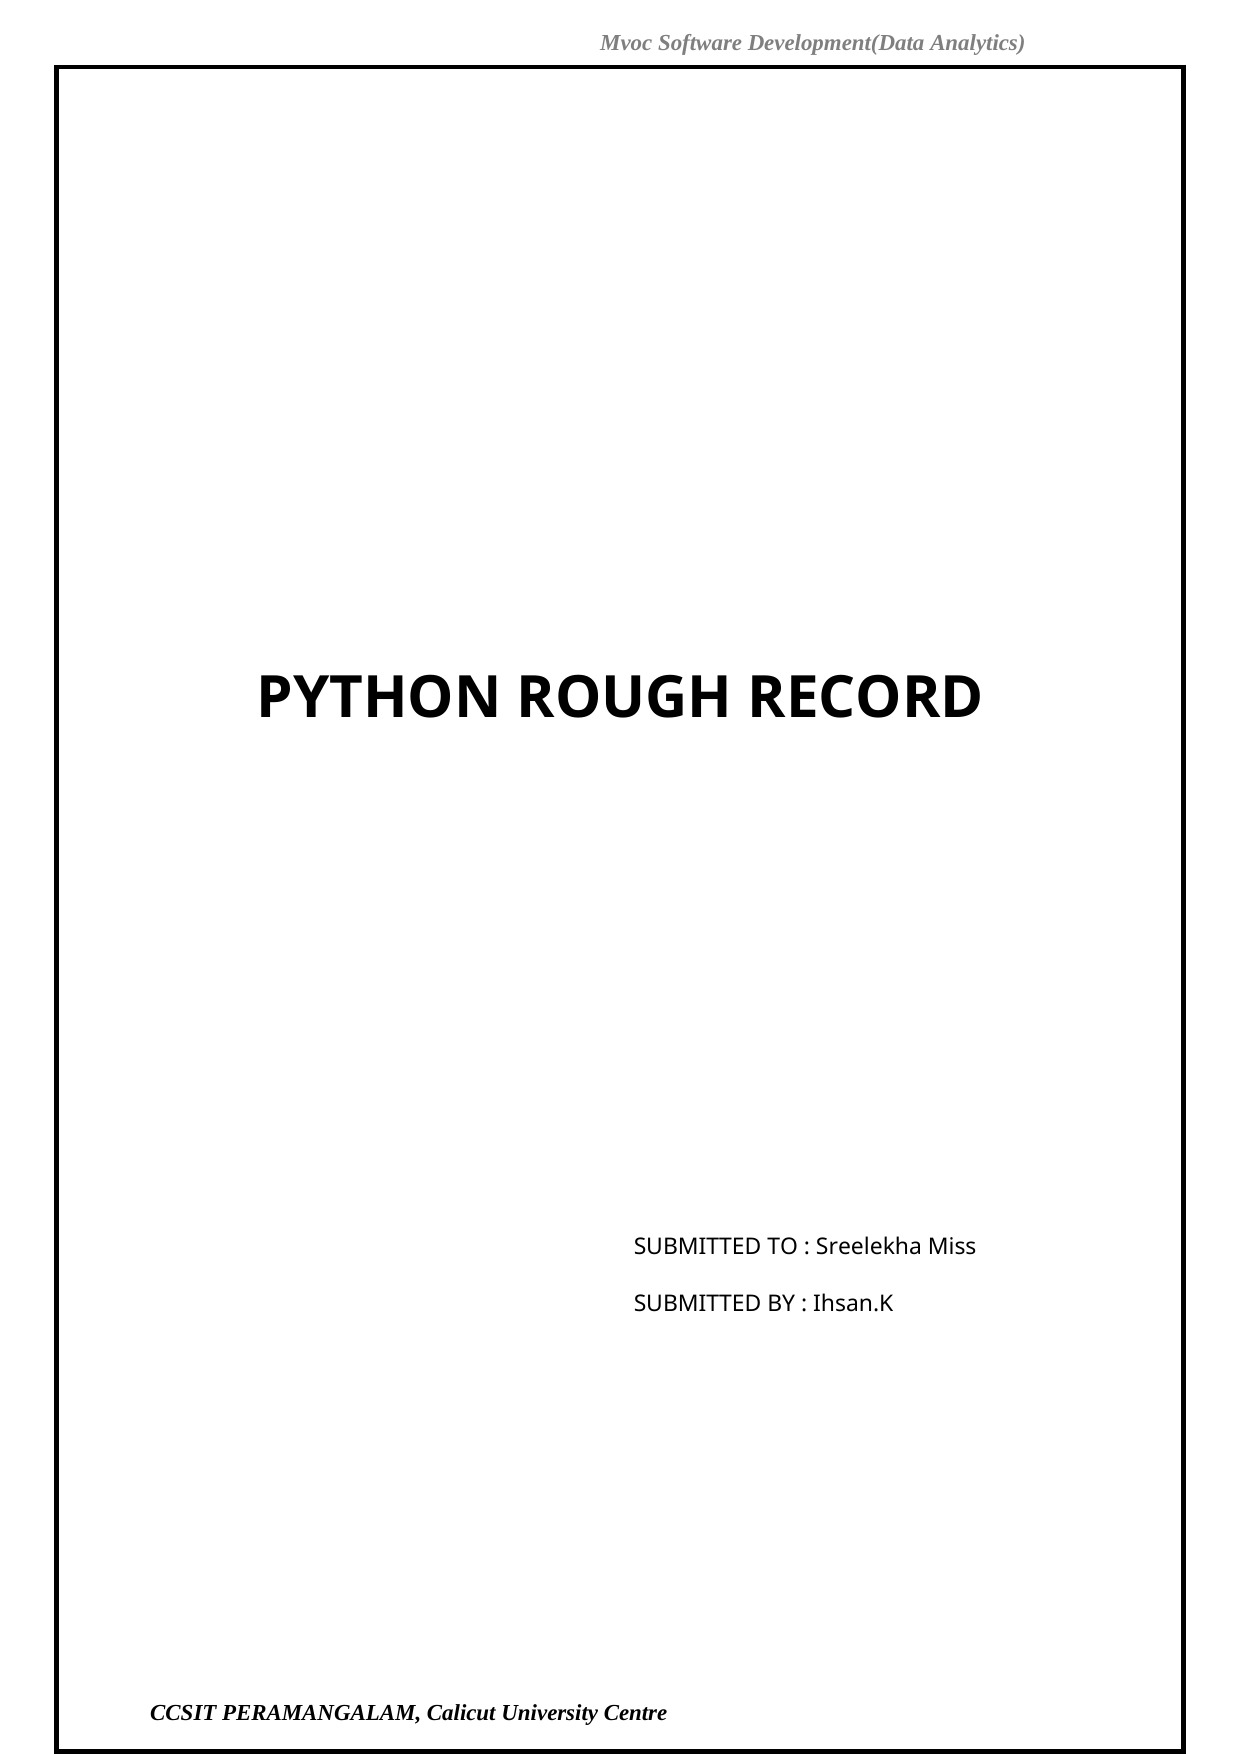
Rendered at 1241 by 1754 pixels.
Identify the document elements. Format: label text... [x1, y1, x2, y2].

text PYTHON ROUGH RECORD [150, 656, 1090, 735]
